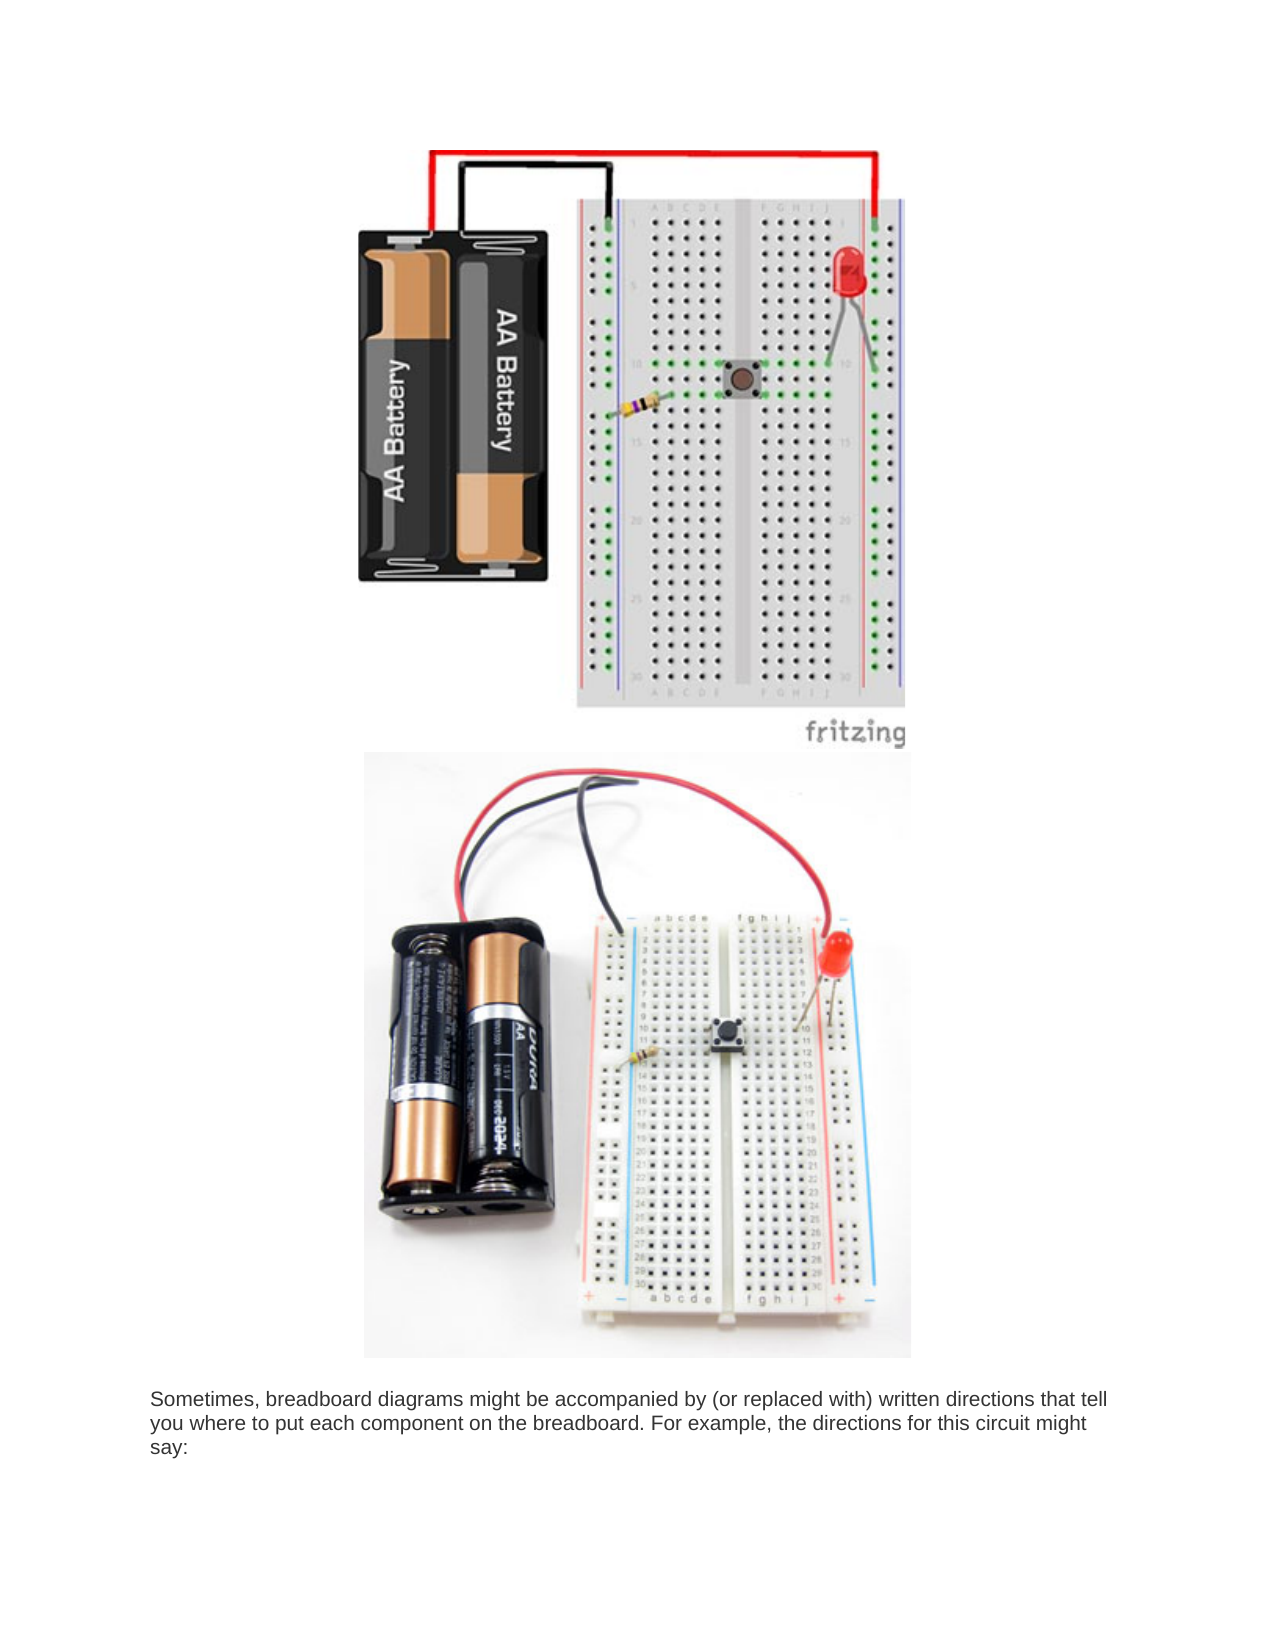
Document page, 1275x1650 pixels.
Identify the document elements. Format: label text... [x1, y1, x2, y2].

picture [358, 150, 906, 749]
picture [364, 752, 912, 1358]
text Sometimes, breadboard diagrams might be accompanied by (or replaced with) written directions that tell you where to put each component on the breadboard. For example, the directions for this circuit might say: [150, 1387, 1125, 1459]
